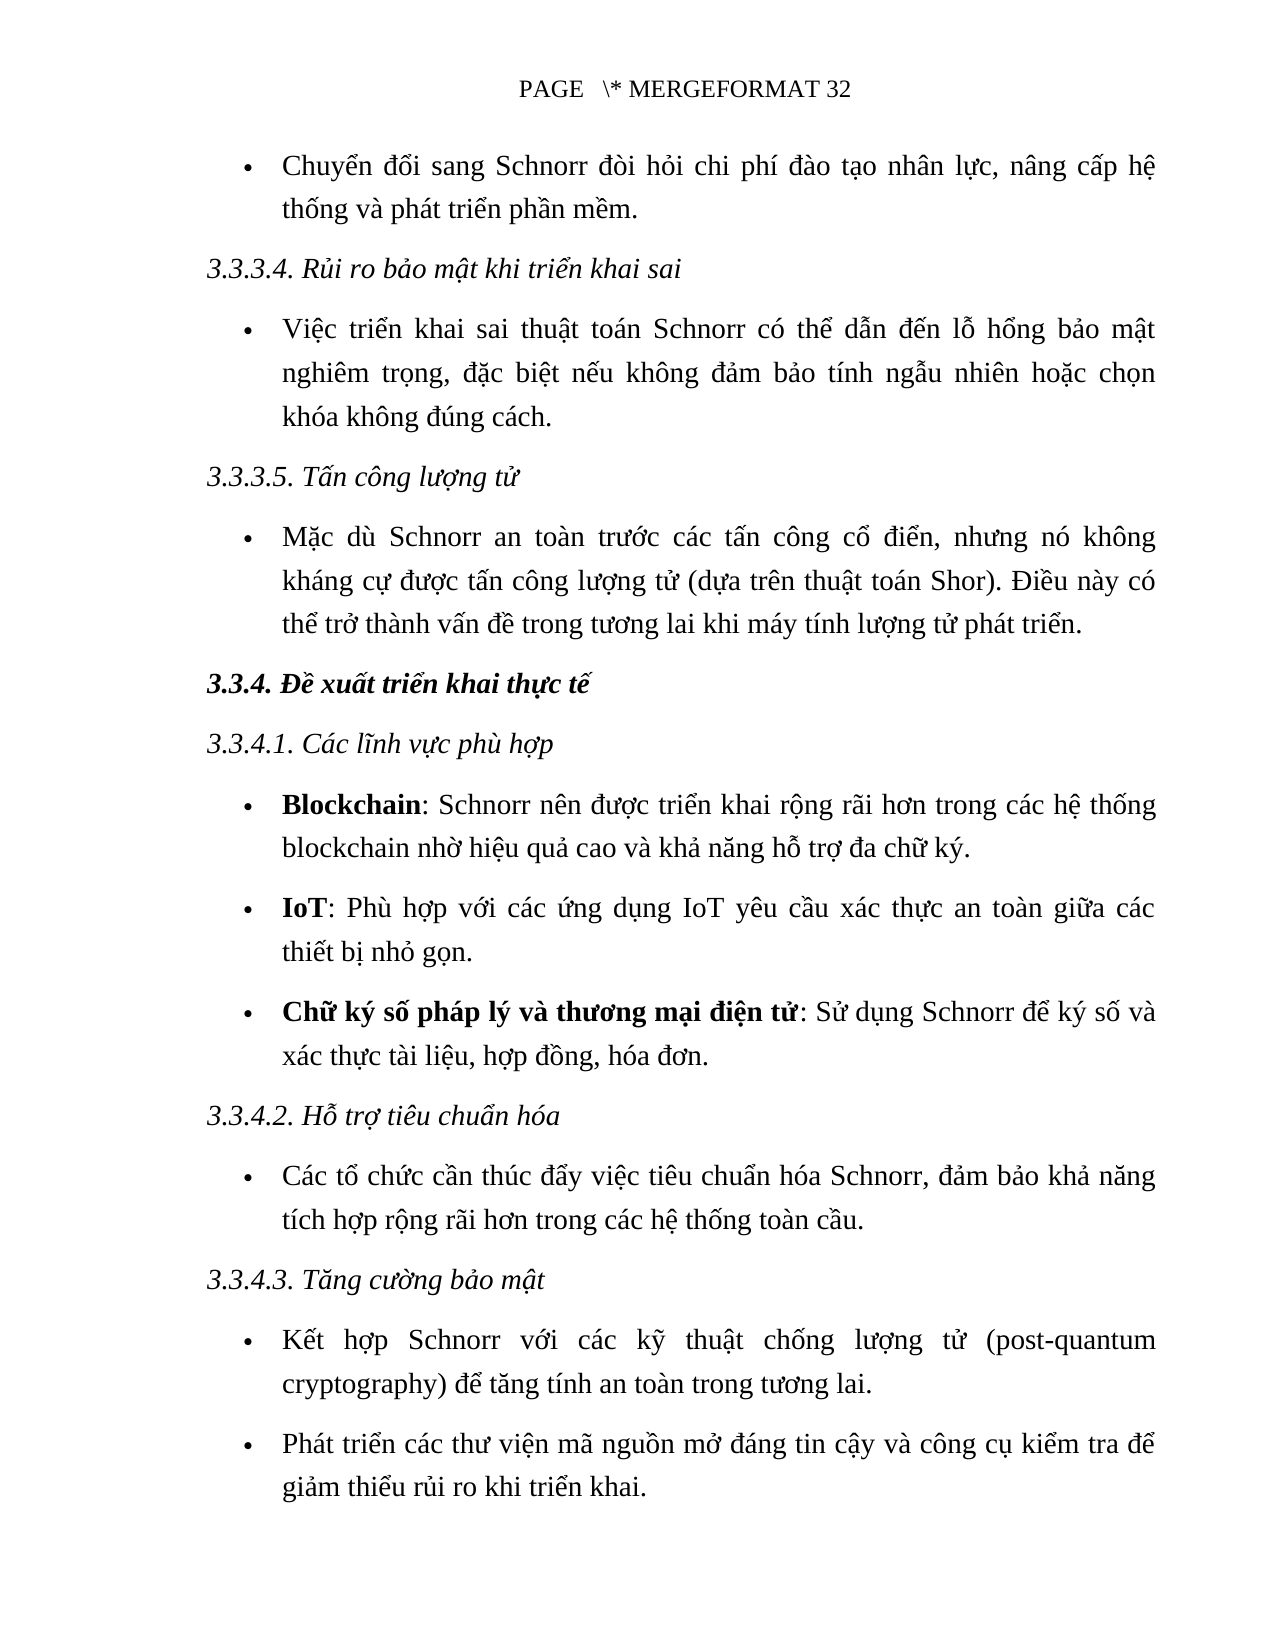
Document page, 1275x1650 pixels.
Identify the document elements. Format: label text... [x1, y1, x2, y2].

list Chuyển đổi sang Schnorr đòi hỏi chi phí đào tạo nhân lực, nâng cấp hệ thống và phát triển phần mềm. [244, 148, 1157, 225]
list Kết hợp Schnorr với các kỹ thuật chống lượng tử (post-quantum cryptography) để tăng tính an toàn trong tương lai. [244, 1322, 1157, 1399]
text 3.3.4.3. Tăng cường bảo mật [207, 1262, 1157, 1296]
text 3.3.4.1. Các lĩnh vực phù hợp [207, 727, 1157, 760]
list Mặc dù Schnorr an toàn trước các tấn công cổ điển, nhưng nó không kháng cự được tấn công lượng tử (dựa trên thuật toán Shor). Điều này có thể trở thành vấn đề trong tương lai khi máy tính lượng tử phát triển. [244, 519, 1157, 640]
text 3.3.4.2. Hỗ trợ tiêu chuẩn hóa [207, 1098, 1157, 1132]
list Các tổ chức cần thúc đẩy việc tiêu chuẩn hóa Schnorr, đảm bảo khả năng tích hợp rộng rãi hơn trong các hệ thống toàn cầu. [244, 1158, 1157, 1235]
list Chữ ký số pháp lý và thương mại điện tử: Sử dụng Schnorr để ký số và xác thực tài liệu, hợp đồng, hóa đơn. [244, 994, 1157, 1071]
text 3.3.3.5. Tấn công lượng tử [207, 459, 1157, 492]
text 3.3.3.4. Rủi ro bảo mật khi triển khai sai [207, 251, 1157, 285]
list Blockchain: Schnorr nên được triển khai rộng rãi hơn trong các hệ thống blockchain nhờ hiệu quả cao và khả năng hỗ trợ đa chữ ký. [244, 787, 1157, 864]
list Việc triển khai sai thuật toán Schnorr có thể dẫn đến lỗ hổng bảo mật nghiêm trọng, đặc biệt nếu không đảm bảo tính ngẫu nhiên hoặc chọn khóa không đúng cách. [244, 312, 1157, 432]
list Phát triển các thư viện mã nguồn mở đáng tin cậy và công cụ kiểm tra để giảm thiểu rủi ro khi triển khai. [244, 1426, 1157, 1503]
text 3.3.4. Đề xuất triển khai thực tế [207, 666, 1157, 700]
list IoT: Phù hợp với các ứng dụng IoT yêu cầu xác thực an toàn giữa các thiết bị nhỏ gọn. [244, 891, 1157, 968]
